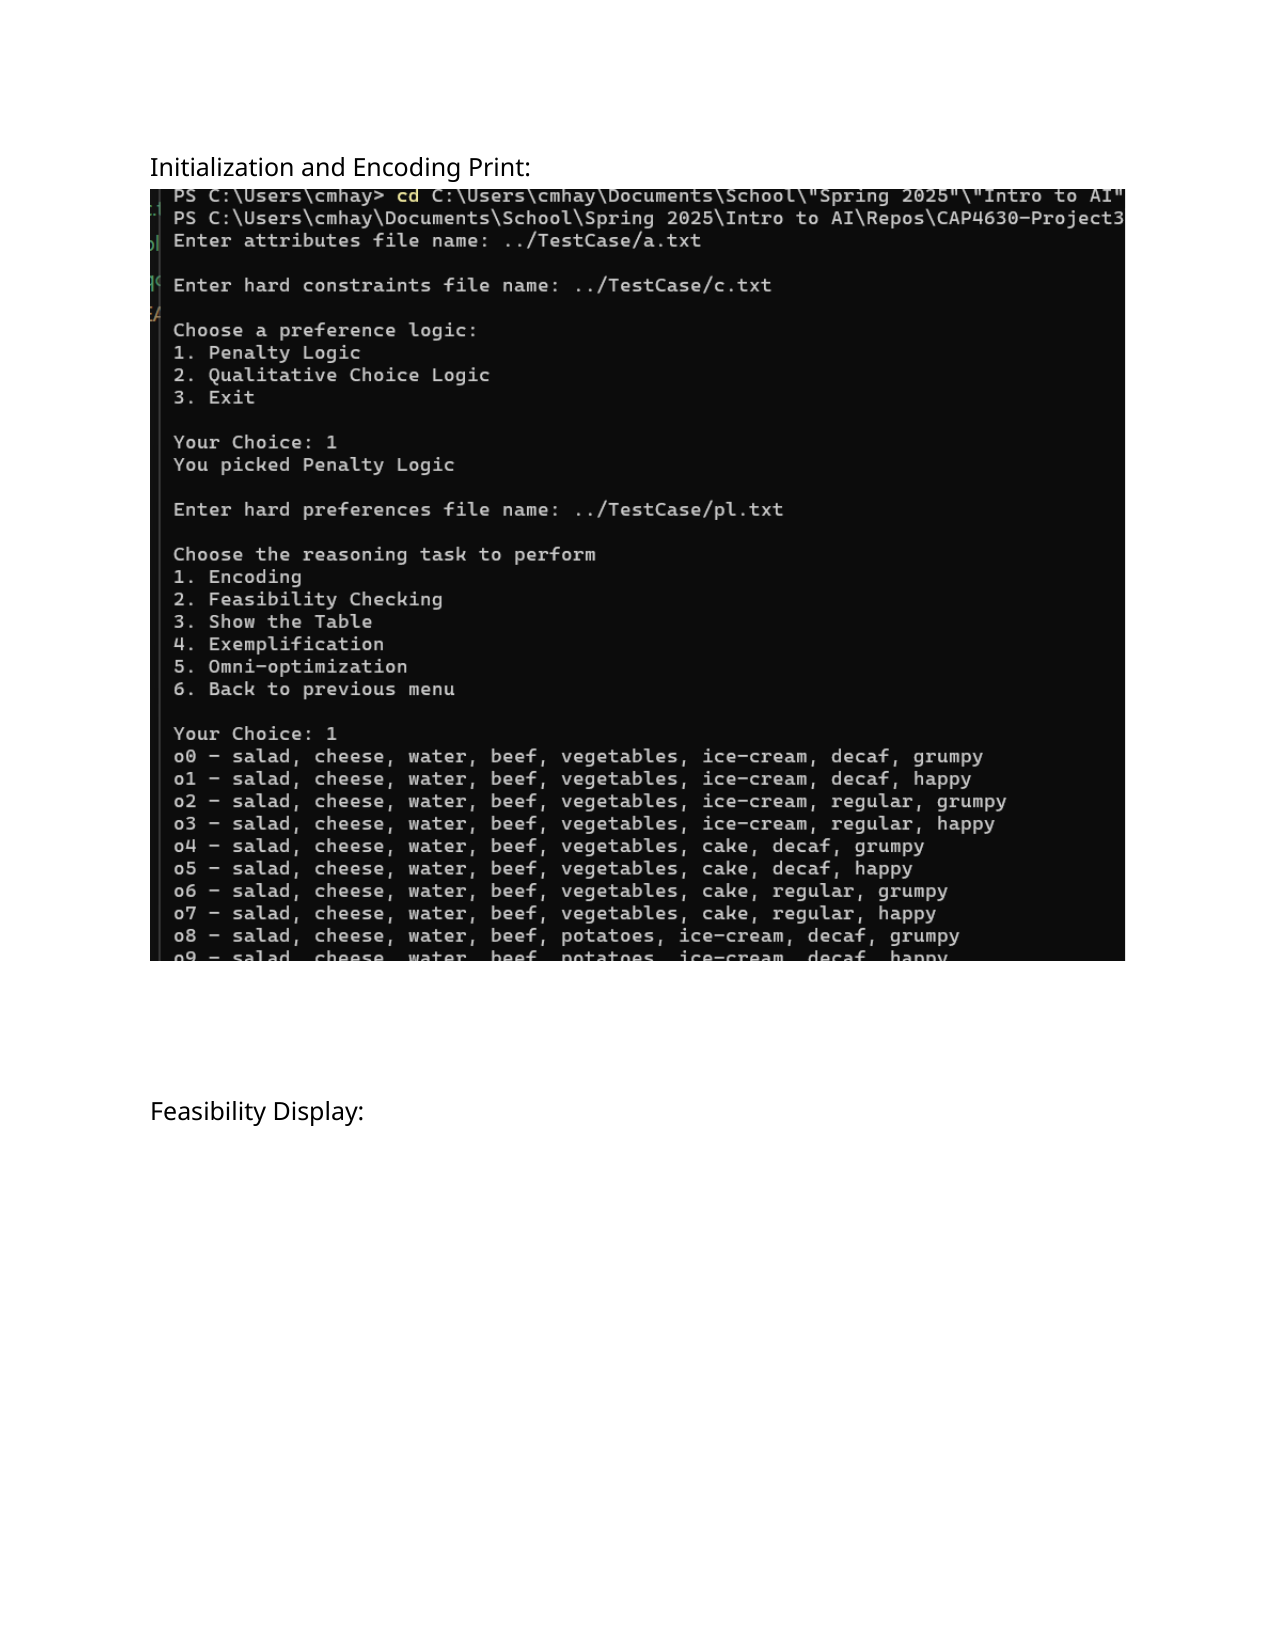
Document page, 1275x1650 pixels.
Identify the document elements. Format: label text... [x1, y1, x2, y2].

text Initialization and Encoding Print: [150, 150, 1125, 189]
picture [150, 189, 1125, 961]
text Feasibility Display: [150, 1094, 1125, 1128]
